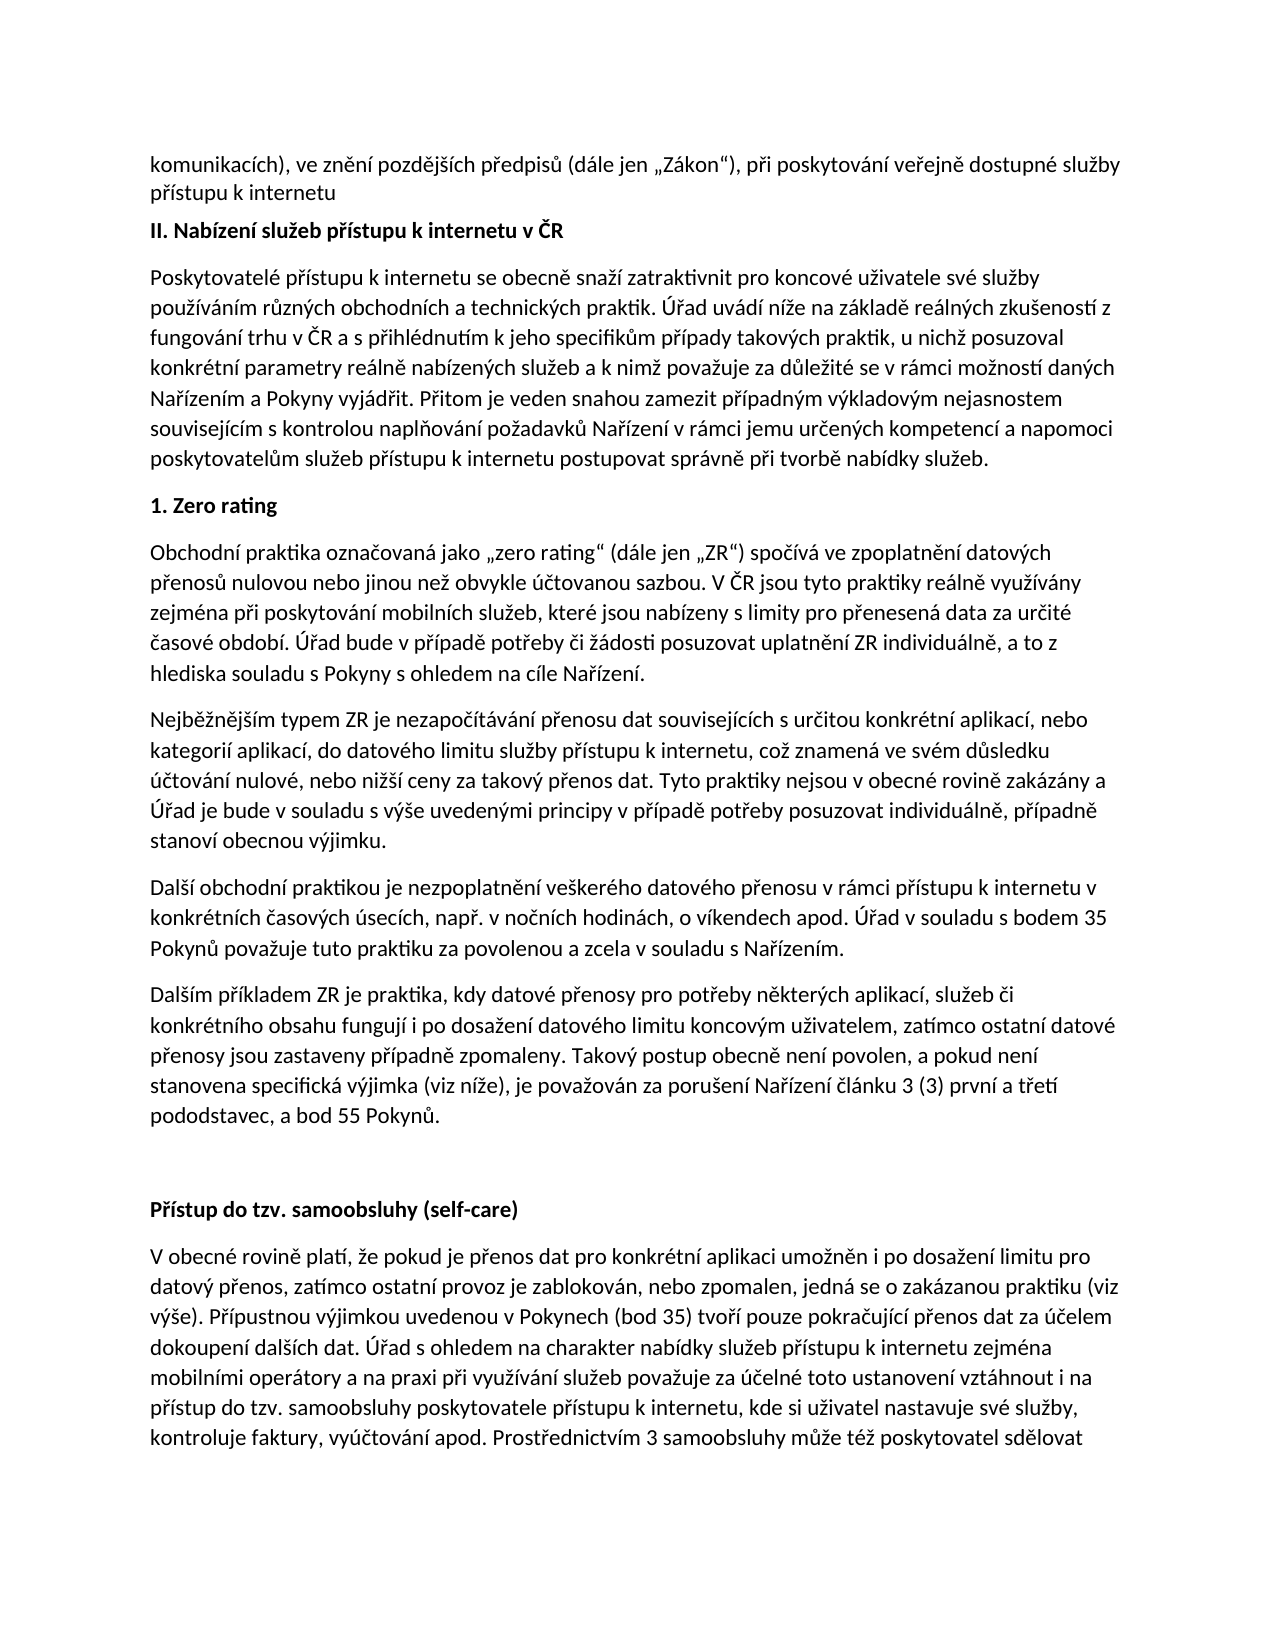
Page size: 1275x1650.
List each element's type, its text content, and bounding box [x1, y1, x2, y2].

text 1. Zero rating [150, 491, 1125, 519]
text Další obchodní praktikou je nezpoplatnění veškerého datového přenosu v rámci přístupu k internetu v konkrétních časových úsecích, např. v nočních hodinách, o víkendech apod. Úřad v souladu s bodem 35 Pokynů považuje tuto praktiku za povolenou a zcela v souladu s Nařízením. [150, 873, 1125, 962]
text Dalším příkladem ZR je praktika, kdy datové přenosy pro potřeby některých aplikací, služeb či konkrétního obsahu fungují i po dosažení datového limitu koncovým uživatelem, zatímco ostatní datové přenosy jsou zastaveny případně zpomaleny. Takový postup obecně není povolen, a pokud není stanovena specifická výjimka (viz níže), je považován za porušení Nařízení článku 3 (3) první a třetí pododstavec, a bod 55 Pokynů. [150, 981, 1125, 1129]
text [150, 150, 1125, 206]
text Přístup do tzv. samoobsluhy (self-care) [150, 1195, 1125, 1223]
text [150, 1242, 1125, 1451]
text II. Nabízení služeb přístupu k internetu v ČR [150, 216, 1125, 244]
text Poskytovatelé přístupu k internetu se obecně snaží zatraktivnit pro koncové uživatele své služby používáním různých obchodních a technických praktik. Úřad uvádí níže na základě reálných zkušeností z fungování trhu v ČR a s přihlédnutím k jeho specifikům případy takových praktik, u nichž posuzoval konkrétní parametry reálně nabízených služeb a k nimž považuje za důležité se v rámci možností daných Nařízením a Pokyny vyjádřit. Přitom je veden snahou zamezit případným výkladovým nejasnostem souvisejícím s kontrolou naplňování požadavků Nařízení v rámci jemu určených kompetencí a napomoci poskytovatelům služeb přístupu k internetu postupovat správně při tvorbě nabídky služeb. [150, 263, 1125, 472]
text Nejběžnějším typem ZR je nezapočítávání přenosu dat souvisejících s určitou konkrétní aplikací, nebo kategorií aplikací, do datového limitu služby přístupu k internetu, což znamená ve svém důsledku účtování nulové, nebo nižší ceny za takový přenos dat. Tyto praktiky nejsou v obecné rovině zakázány a Úřad je bude v souladu s výše uvedenými principy v případě potřeby posuzovat individuálně, případně stanoví obecnou výjimku. [150, 706, 1125, 854]
text Obchodní praktika označovaná jako „zero rating“ (dále jen „ZR“) spočívá ve zpoplatnění datových přenosů nulovou nebo jinou než obvykle účtovanou sazbou. V ČR jsou tyto praktiky reálně využívány zejména při poskytování mobilních služeb, které jsou nabízeny s limity pro přenesená data za určité časové období. Úřad bude v případě potřeby či žádosti posuzovat uplatnění ZR individuálně, a to z hlediska souladu s Pokyny s ohledem na cíle Nařízení. [150, 538, 1125, 687]
